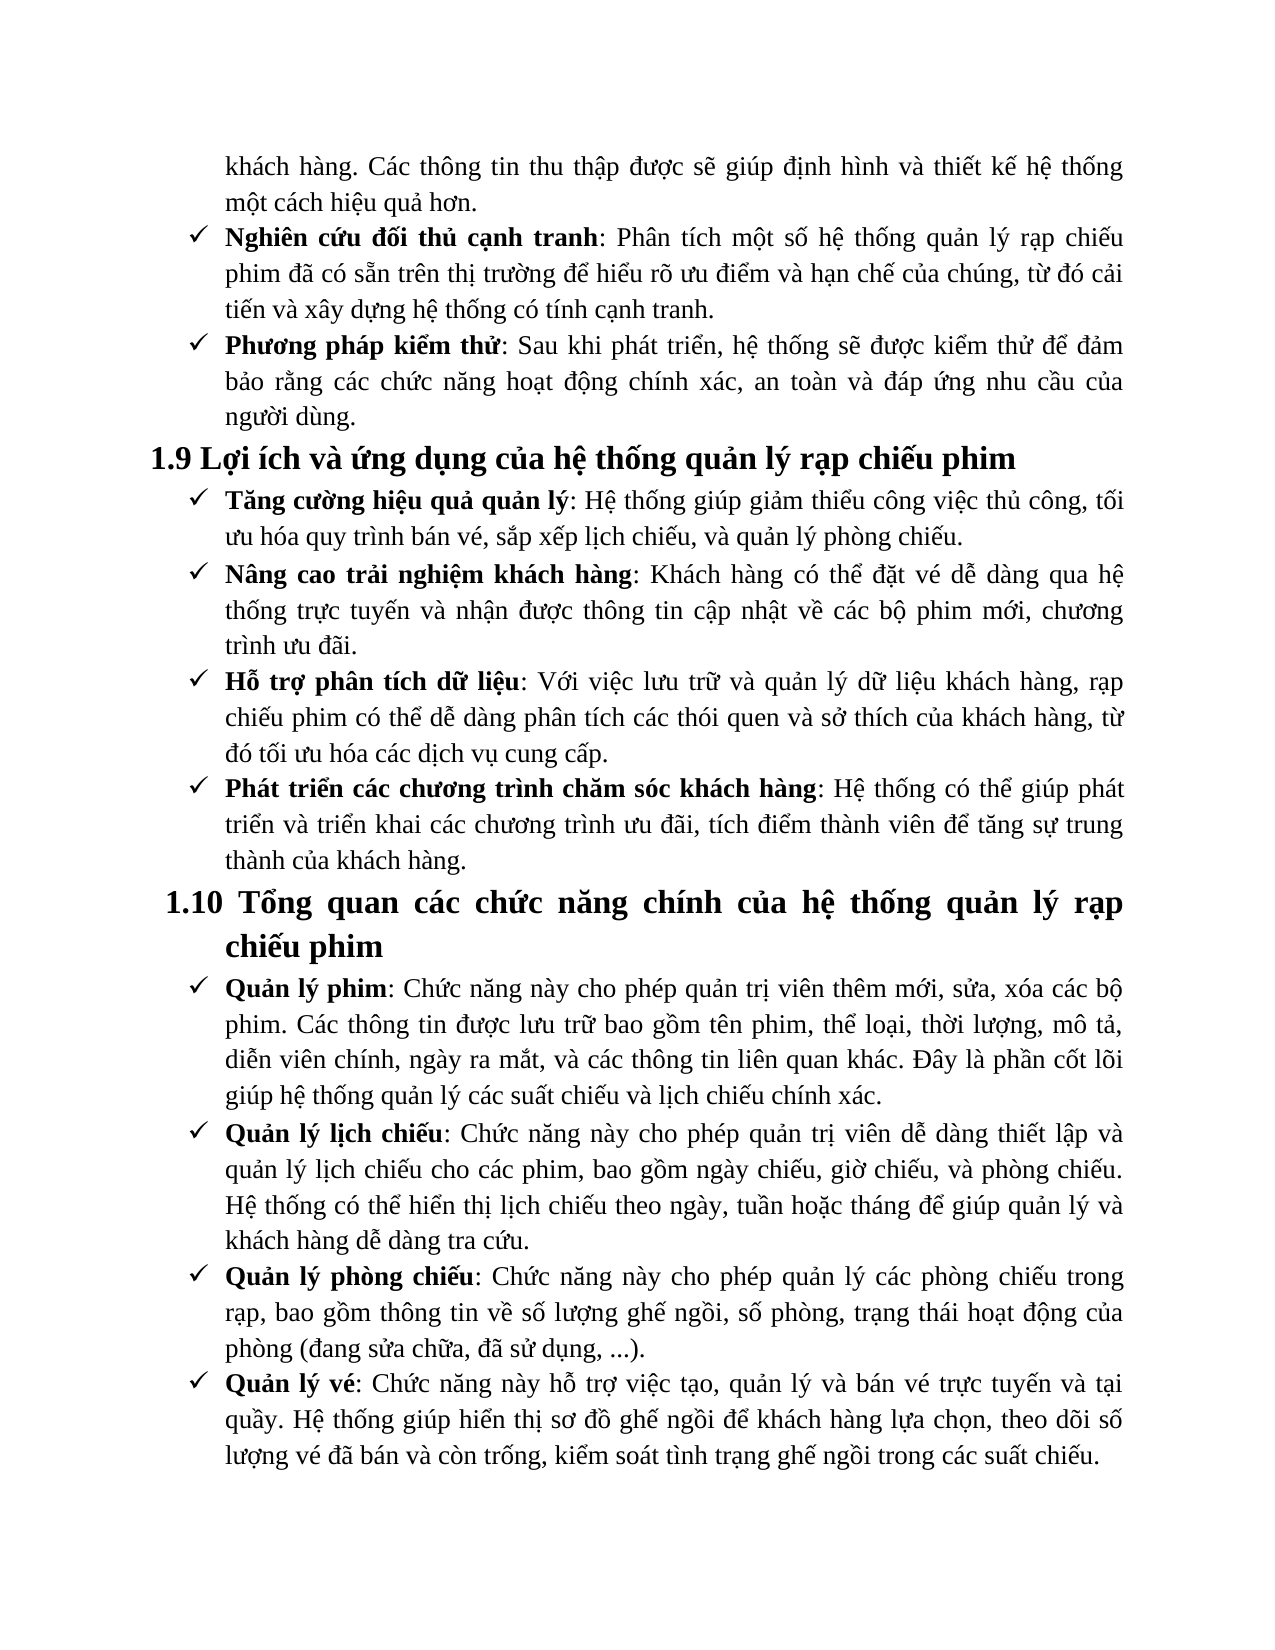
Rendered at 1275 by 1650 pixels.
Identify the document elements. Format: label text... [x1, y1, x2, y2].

list Quản lý phòng chiếu: Chức năng này cho phép quản lý các phòng chiếu trong rạp, bao gồm thông tin về số lượng ghế ngồi, số phòng, trạng thái hoạt động của phòng (đang sửa chữa, đã sử dụng, ...). [187, 1260, 1125, 1363]
list Nghiên cứu đối thủ cạnh tranh: Phân tích một số hệ thống quản lý rạp chiếu phim đã có sẵn trên thị trường để hiểu rõ ưu điểm và hạn chế của chúng, từ đó cải tiến và xây dựng hệ thống có tính cạnh tranh. [187, 221, 1125, 324]
list Quản lý vé: Chức năng này hỗ trợ việc tạo, quản lý và bán vé trực tuyến và tại quầy. Hệ thống giúp hiển thị sơ đồ ghế ngồi để khách hàng lựa chọn, theo dõi số lượng vé đã bán và còn trống, kiểm soát tình trạng ghế ngồi trong các suất chiếu. [187, 1367, 1125, 1470]
list Hỗ trợ phân tích dữ liệu: Với việc lưu trữ và quản lý dữ liệu khách hàng, rạp chiếu phim có thể dễ dàng phân tích các thói quen và sở thích của khách hàng, từ đó tối ưu hóa các dịch vụ cung cấp. [187, 665, 1125, 768]
subtitle 1.9 Lợi ích và ứng dụng của hệ thống quản lý rạp chiếu phim [150, 438, 1125, 476]
list Tăng cường hiệu quả quản lý: Hệ thống giúp giảm thiểu công việc thủ công, tối ưu hóa quy trình bán vé, sắp xếp lịch chiếu, và quản lý phòng chiếu. [187, 484, 1125, 551]
list Nâng cao trải nghiệm khách hàng: Khách hàng có thể đặt vé dễ dàng qua hệ thống trực tuyến và nhận được thông tin cập nhật về các bộ phim mới, chương trình ưu đãi. [187, 558, 1125, 661]
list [187, 150, 1125, 217]
subtitle 1.10 Tổng quan các chức năng chính của hệ thống quản lý rạp chiếu phim [165, 882, 1125, 964]
list Quản lý phim: Chức năng này cho phép quản trị viên thêm mới, sửa, xóa các bộ phim. Các thông tin được lưu trữ bao gồm tên phim, thể loại, thời lượng, mô tả, diễn viên chính, ngày ra mắt, và các thông tin liên quan khác. Đây là phần cốt lõi giúp hệ thống quản lý các suất chiếu và lịch chiếu chính xác. [187, 972, 1125, 1111]
list Phương pháp kiểm thử: Sau khi phát triển, hệ thống sẽ được kiểm thử để đảm bảo rằng các chức năng hoạt động chính xác, an toàn và đáp ứng nhu cầu của người dùng. [187, 329, 1125, 431]
list Phát triển các chương trình chăm sóc khách hàng: Hệ thống có thể giúp phát triển và triển khai các chương trình ưu đãi, tích điểm thành viên để tăng sự trung thành của khách hàng. [187, 772, 1125, 875]
list Quản lý lịch chiếu: Chức năng này cho phép quản trị viên dễ dàng thiết lập và quản lý lịch chiếu cho các phim, bao gồm ngày chiếu, giờ chiếu, và phòng chiếu. Hệ thống có thể hiển thị lịch chiếu theo ngày, tuần hoặc tháng để giúp quản lý và khách hàng dễ dàng tra cứu. [187, 1117, 1125, 1256]
